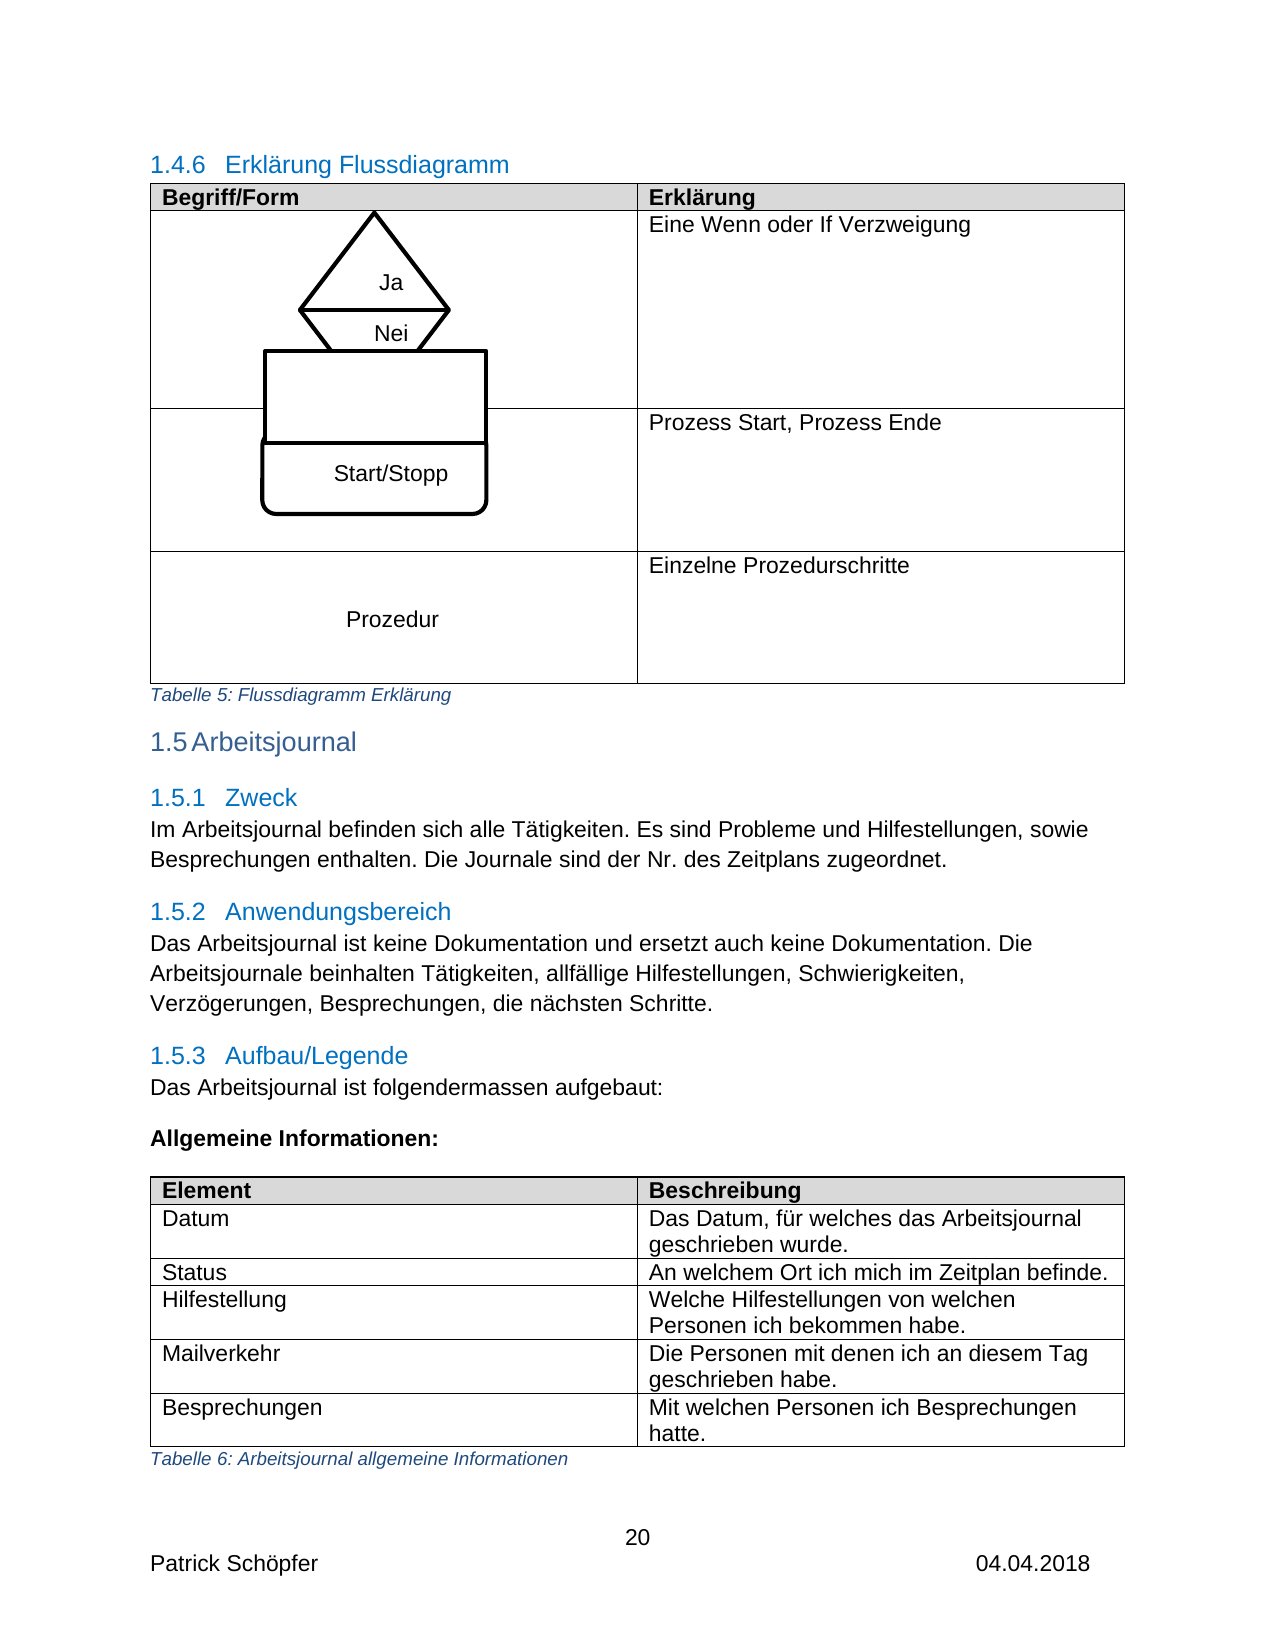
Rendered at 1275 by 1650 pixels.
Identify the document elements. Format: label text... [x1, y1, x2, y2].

table_cell Eine Wenn oder If Verzweigung [638, 211, 1124, 407]
table_cell Das Datum, für welches das Arbeitsjournal geschrieben wurde. [638, 1205, 1124, 1258]
text Tabelle 5: Flussdiagramm Erklärung [150, 684, 1125, 705]
table_header Beschreibung [638, 1178, 1124, 1204]
table_cell Die Personen mit denen ich an diesem Tag geschrieben habe. [638, 1340, 1124, 1392]
text Zweck [150, 783, 1125, 811]
table_cell Status [151, 1259, 637, 1285]
table_cell Besprechungen [151, 1394, 637, 1446]
text Allgemeine Informationen: [150, 1125, 1125, 1152]
table_header Begriff/Form [151, 184, 637, 210]
table_cell Einzelne Prozedurschritte [638, 552, 1124, 682]
table_header Element [151, 1178, 637, 1204]
text Das Arbeitsjournal ist keine Dokumentation und ersetzt auch keine Dokumentation. Die Arbeitsjournale beinhalten Tätigkeiten, allfällige Hilfestellungen, Schwierigkeiten, Verzögerungen, Besprechungen, die nächsten Schritte. [150, 930, 1125, 1017]
text Im Arbeitsjournal befinden sich alle Tätigkeiten. Es sind Probleme und Hilfestellungen, sowie Besprechungen enthalten. Die Journale sind der Nr. des Zeitplans zugeordnet. [150, 816, 1125, 872]
text Aufbau/Legende [150, 1041, 1125, 1070]
text Tabelle 6: Arbeitsjournal allgemeine Informationen [150, 1447, 1125, 1469]
table_cell [377, 211, 637, 407]
table_cell Welche Hilfestellungen von welchen Personen ich bekommen habe. [638, 1286, 1124, 1339]
text Erklärung Flussdiagramm [150, 150, 1125, 179]
table_cell An welchem Ort ich mich im Zeitplan befinde. [638, 1259, 1124, 1285]
table_cell [151, 211, 372, 407]
table_cell Prozess Start, Prozess Ende [638, 409, 1124, 551]
table_cell Mailverkehr [151, 1340, 637, 1392]
subtitle Arbeitsjournal [150, 726, 1125, 757]
table_cell Mit welchen Personen ich Besprechungen hatte. [638, 1394, 1124, 1446]
table_cell Hilfestellung [151, 1286, 637, 1339]
text Das Arbeitsjournal ist folgendermassen aufgebaut: [150, 1074, 1125, 1101]
table_cell [151, 552, 637, 682]
table_cell Datum [151, 1205, 637, 1258]
table_cell [151, 409, 637, 551]
text Anwendungsbereich [150, 897, 1125, 926]
table_header Erklärung [638, 184, 1124, 210]
